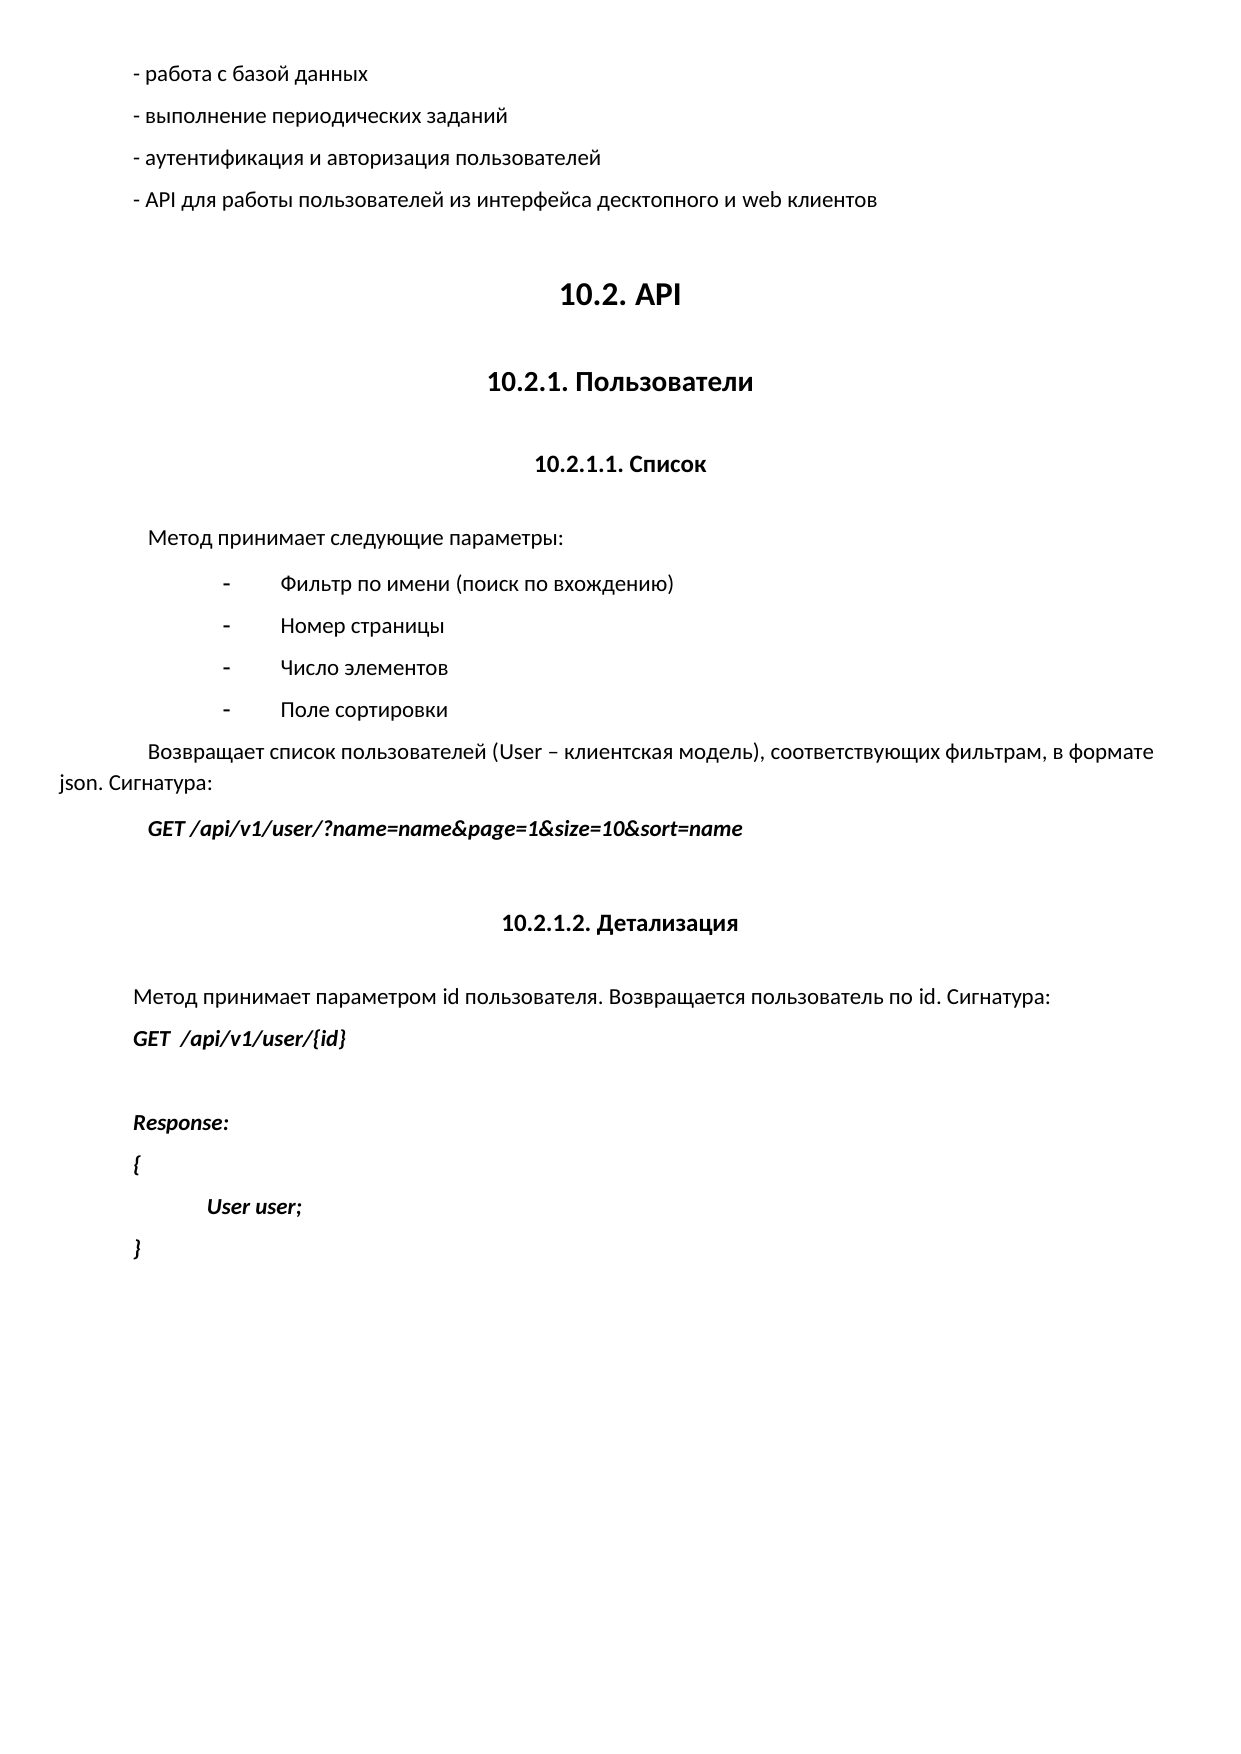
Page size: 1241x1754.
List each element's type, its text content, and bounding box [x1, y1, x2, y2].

text - аутентификация и авторизация пользователей [59, 143, 1181, 171]
text Возвращает список пользователей (User – клиентская модель), соответствующих фильтрам, в формате json. Сигнатура: [59, 737, 1181, 796]
text Метод принимает следующие параметры: [59, 523, 1181, 551]
text } [59, 1234, 1181, 1262]
subtitle 10.2.1.2. Детализация [59, 908, 1181, 938]
text Метод принимает параметром id пользователя. Возвращается пользователь по id. Сигнатура: [59, 982, 1181, 1011]
subtitle 10.2.1.1. Список [59, 448, 1181, 478]
text GET /api/v1/user/{id} [59, 1024, 1181, 1052]
text GET /api/v1/user/?name=name&page=1&size=10&sort=name [59, 814, 1181, 843]
text Response: [59, 1108, 1181, 1136]
text - API для работы пользователей из интерфейса десктопного и web клиентов [59, 185, 1181, 213]
text - выполнение периодических заданий [59, 101, 1181, 129]
text { [59, 1150, 1181, 1178]
subtitle 10.2.1. Пользователи [59, 363, 1181, 399]
subtitle 10.2. API [59, 273, 1181, 314]
list Число элементов [134, 653, 1181, 682]
list Поле сортировки [134, 696, 1181, 723]
text User user; [133, 1192, 1181, 1220]
text - работа с базой данных [59, 59, 1181, 87]
list Номер страницы [134, 612, 1181, 639]
list Фильтр по имени (поиск по вхождению) [134, 569, 1181, 598]
